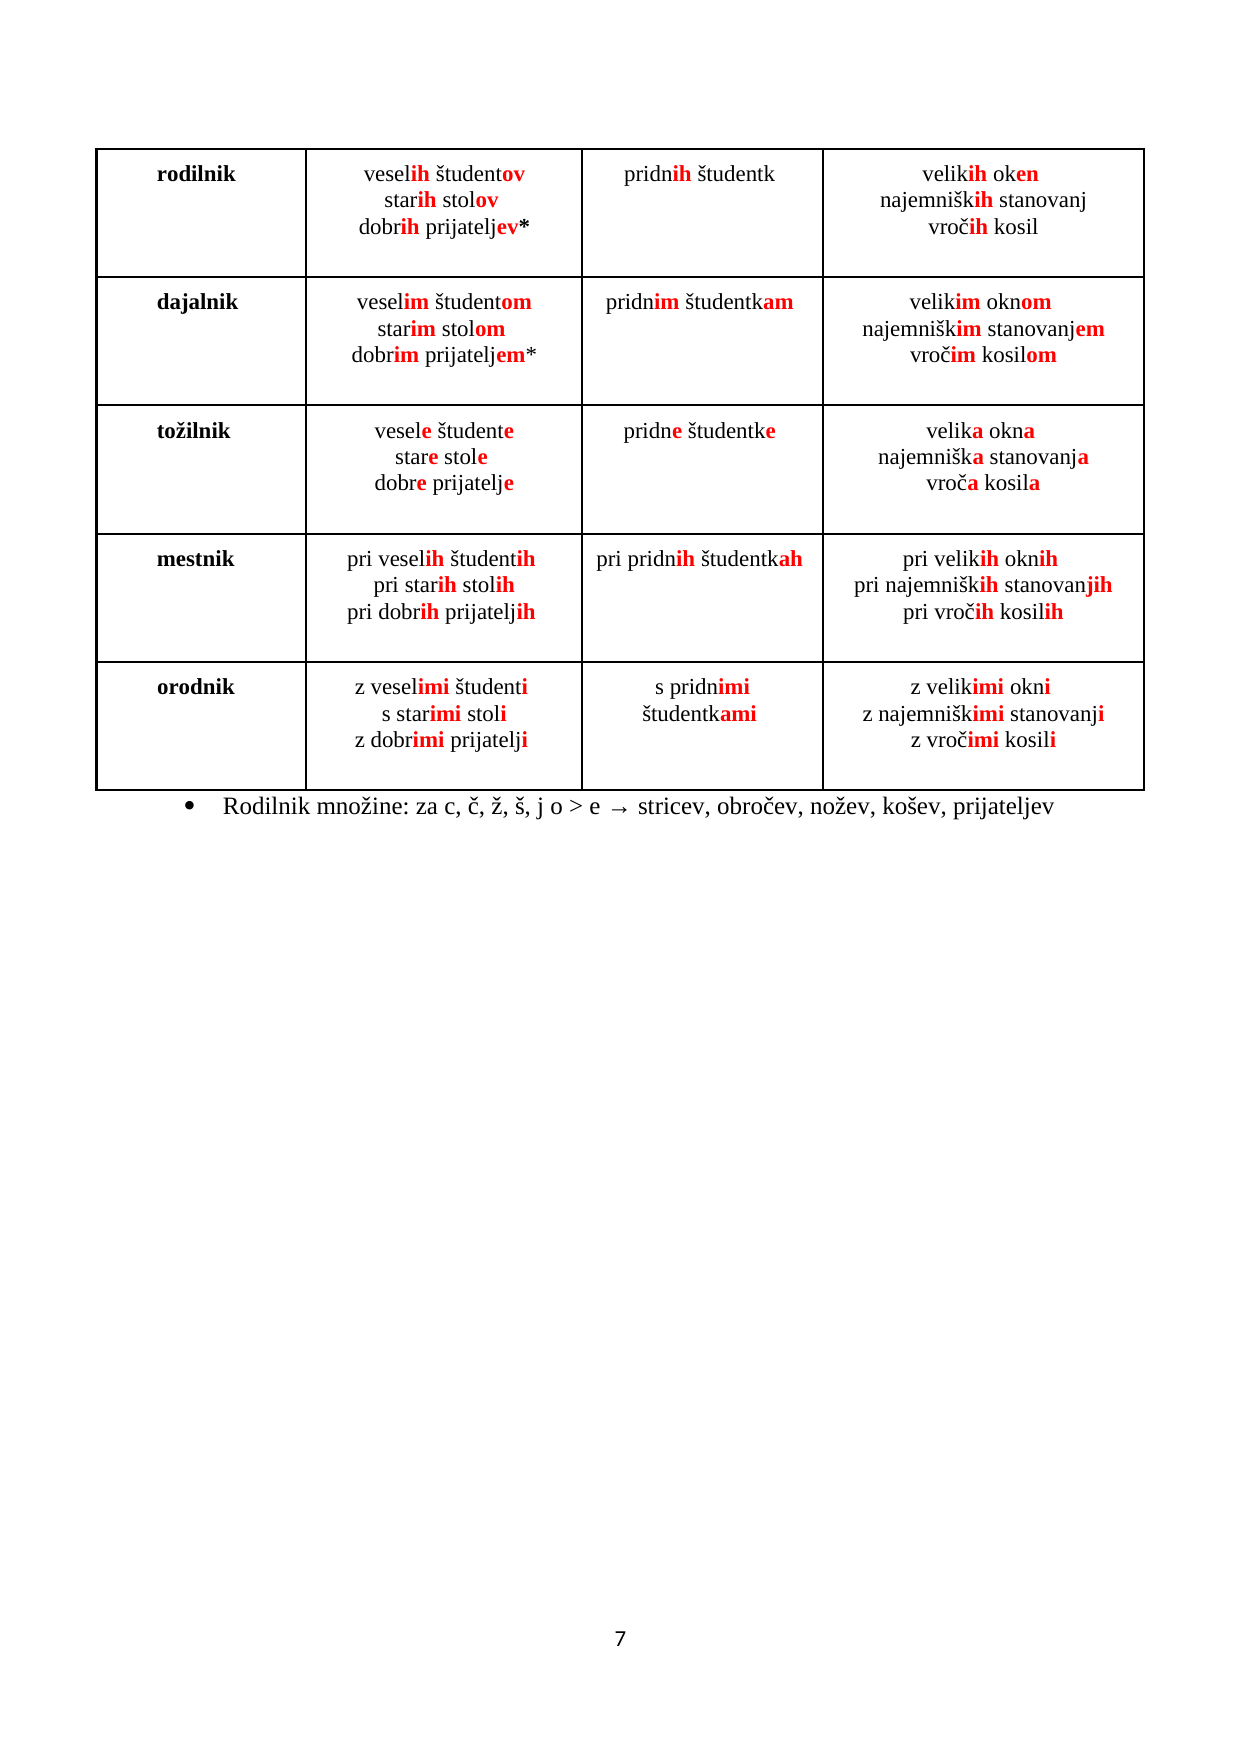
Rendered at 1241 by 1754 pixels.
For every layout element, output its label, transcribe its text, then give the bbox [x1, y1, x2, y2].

table_cell pri pridnih študentkah [583, 535, 822, 661]
table_cell veselih študentov starih stolov dobrih prijateljev* [307, 150, 581, 276]
table_cell tožilnik [98, 406, 305, 533]
table_cell orodnik [98, 663, 305, 789]
table_cell veselim študentom starim stolom dobrim prijateljem* [307, 278, 581, 404]
table_cell velikim oknom najemniškim stanovanjem vročim kosilom [824, 278, 1143, 404]
table_cell pridnih študentk [583, 150, 822, 276]
table_cell velikih oken najemniških stanovanj vročih kosil [824, 150, 1143, 276]
table_cell z veselimi študenti s starimi stoli z dobrimi prijatelji [307, 663, 581, 789]
table_cell pridne študentke [583, 406, 822, 533]
table_cell mestnik [98, 535, 305, 661]
table_cell velika okna najemniška stanovanja vroča kosila [824, 406, 1143, 533]
table_cell z velikimi okni z najemniškimi stanovanji z vročimi kosili [824, 663, 1143, 789]
table_cell s pridnimi študentkami [583, 663, 822, 789]
table_cell vesele študente stare stole dobre prijatelje [307, 406, 581, 533]
table_cell pridnim študentkam [583, 278, 822, 404]
table_cell rodilnik [98, 150, 305, 276]
table_cell pri veselih študentih pri starih stolih pri dobrih prijateljih [307, 535, 581, 661]
table_cell dajalnik [98, 278, 305, 404]
list Rodilnik množine: za c, č, ž, š, j o > e → stricev, obročev, nožev, košev, prijateljev [185, 791, 1093, 820]
table_cell pri velikih oknih pri najemniških stanovanjih pri vročih kosilih [824, 535, 1143, 661]
